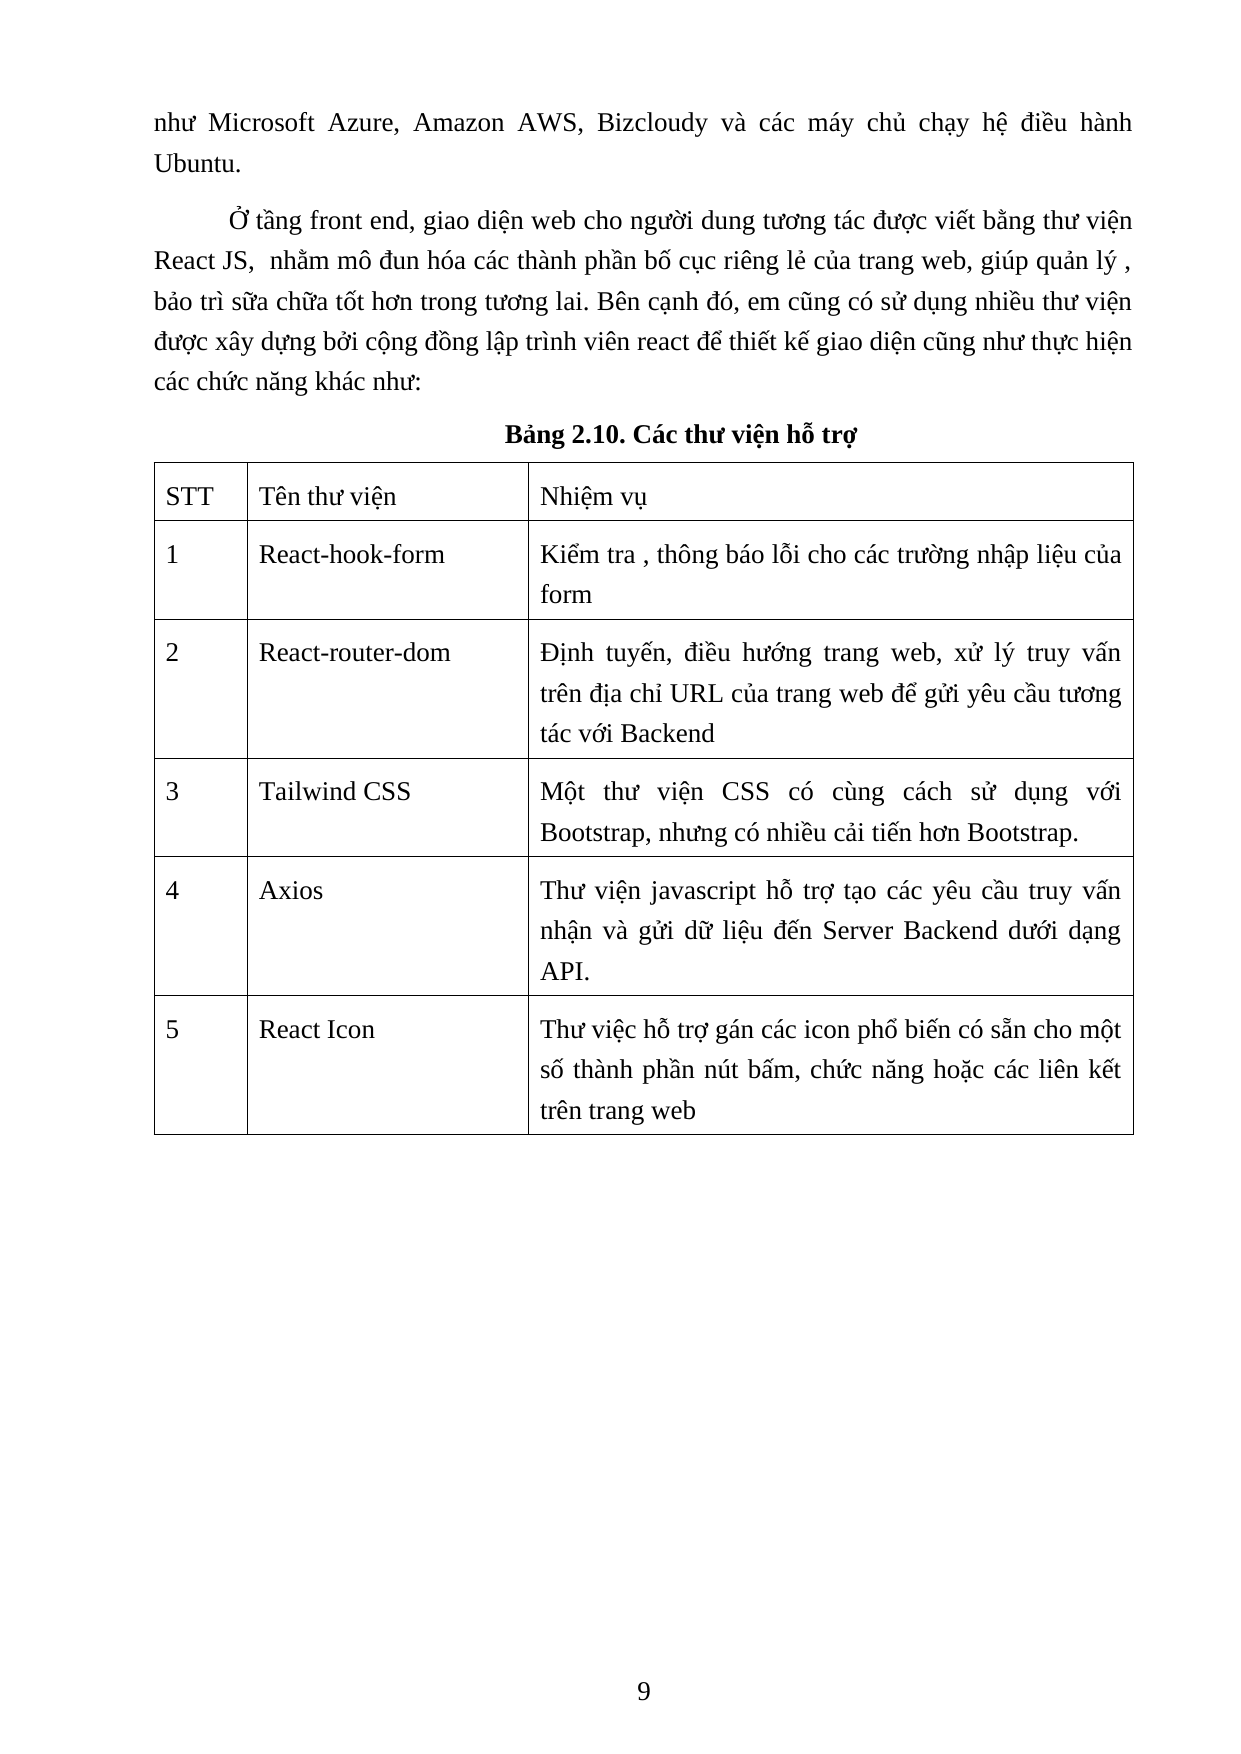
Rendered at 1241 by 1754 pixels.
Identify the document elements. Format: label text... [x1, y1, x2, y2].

table_header Nhiệm vụ [529, 463, 1133, 520]
table_cell 1 [155, 521, 247, 619]
table_cell Axios [248, 857, 528, 995]
table_cell React Icon [248, 996, 528, 1134]
table_cell React-router-dom [248, 620, 528, 758]
table_header Tên thư viện [248, 463, 528, 520]
table_cell React-hook-form [248, 521, 528, 619]
table_cell 5 [155, 996, 247, 1134]
table_cell 2 [155, 620, 247, 758]
text Ở tầng front end, giao diện web cho người dung tương tác được viết bằng thư viện React JS, nhằm mô đun hóa các thành phần bố cục riêng lẻ của trang web, giúp quản lý , bảo trì sữa chữa tốt hơn trong tương lai. Bên cạnh đó, em cũng có sử dụng nhiều thư viện được xây dựng bởi cộng đồng lập trình viên react để thiết kế giao diện cũng như thực hiện các chức năng khác như: [153, 204, 1134, 397]
table_cell Định tuyến, điều hướng trang web, xử lý truy vấn trên địa chỉ URL của trang web để gửi yêu cầu tương tác với Backend [529, 620, 1133, 758]
table_cell Một thư viện CSS có cùng cách sử dụng với Bootstrap, nhưng có nhiều cải tiến hơn Bootstrap. [529, 759, 1133, 856]
table_cell 3 [155, 759, 247, 856]
table_cell Thư việc hỗ trợ gán các icon phổ biến có sẵn cho một số thành phần nút bấm, chức năng hoặc các liên kết trên trang web [529, 996, 1133, 1134]
table_cell 4 [155, 857, 247, 995]
table_cell Kiểm tra , thông báo lỗi cho các trường nhập liệu của form [529, 521, 1133, 619]
table_cell Thư viện javascript hỗ trợ tạo các yêu cầu truy vấn nhận và gửi dữ liệu đến Server Backend dưới dạng API. [529, 857, 1133, 995]
text Bảng 2.10. Các thư viện hỗ trợ [228, 418, 1134, 449]
table_cell Tailwind CSS [248, 759, 528, 856]
table_header STT [155, 463, 247, 520]
